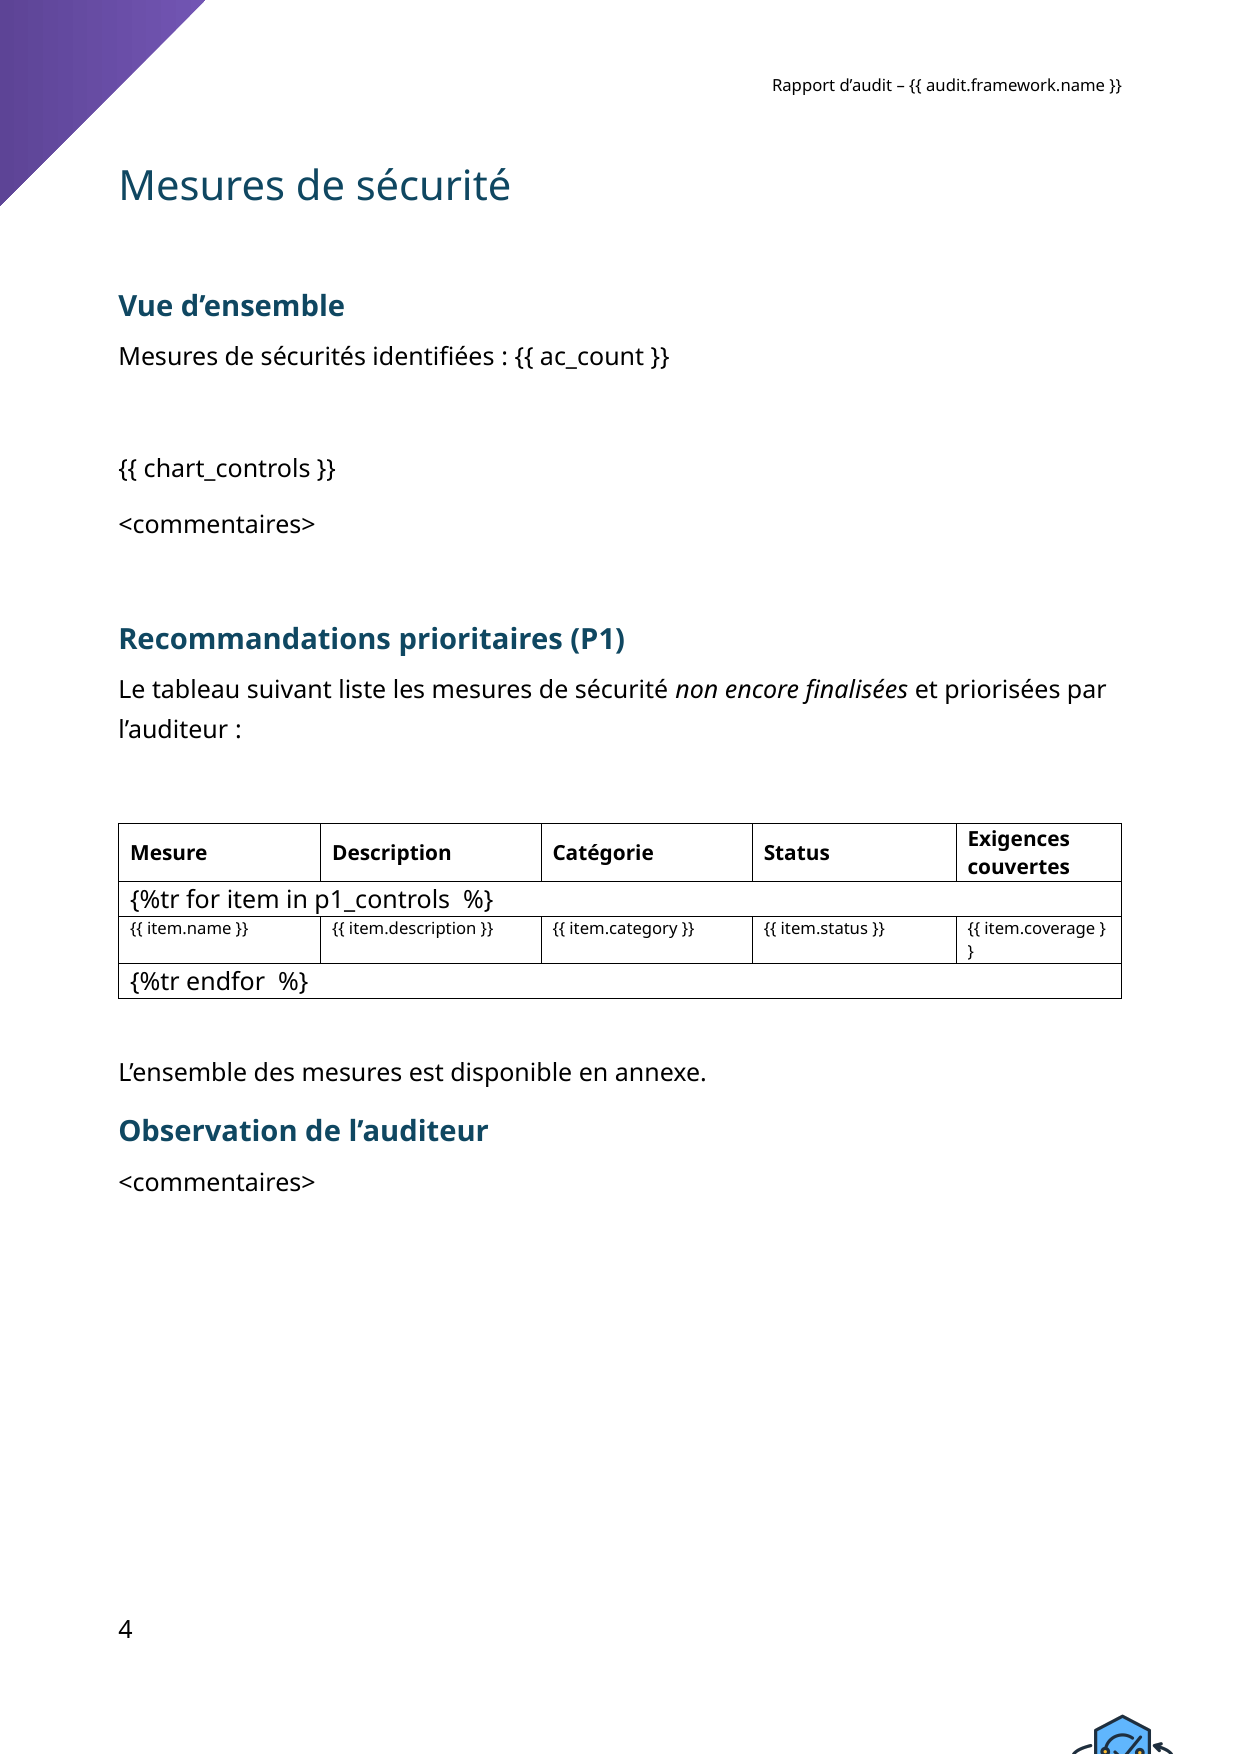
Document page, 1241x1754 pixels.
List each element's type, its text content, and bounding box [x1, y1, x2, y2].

table_header Mesure [119, 824, 320, 881]
picture [1063, 1708, 1182, 1754]
subtitle Observation de l’auditeur [118, 1110, 1122, 1150]
text Le tableau suivant liste les mesures de sécurité non encore finalisées et priorisées par l’auditeur : [118, 672, 1122, 745]
table_cell {{ item.category }} [542, 917, 752, 962]
text <commentaires> [118, 1164, 1122, 1198]
table_header Exigences couvertes [957, 824, 1121, 881]
text Mesures de sécurités identifiées : {{ ac_count }} [118, 339, 1122, 373]
table_cell {%tr endfor %} [119, 964, 1121, 997]
table_header Catégorie [542, 824, 752, 881]
text <commentaires> [118, 506, 1122, 541]
subtitle Vue d’ensemble [118, 285, 1122, 325]
subtitle Recommandations prioritaires (P1) [118, 618, 1122, 658]
text L’ensemble des mesures est disponible en annexe. [118, 1054, 1122, 1088]
table_cell {{ item.status }} [753, 917, 956, 962]
subtitle Mesures de sécurité [118, 156, 1122, 212]
table_cell {{ item.description }} [321, 917, 541, 962]
text {{ chart_controls }} [118, 451, 1122, 485]
table_header Status [753, 824, 956, 881]
table_header Description [321, 824, 541, 881]
table_cell {{ item.coverage }} [957, 917, 1121, 962]
table_cell {%tr for item in p1_controls %} [119, 882, 1121, 916]
table_cell {{ item.name }} [119, 917, 320, 962]
